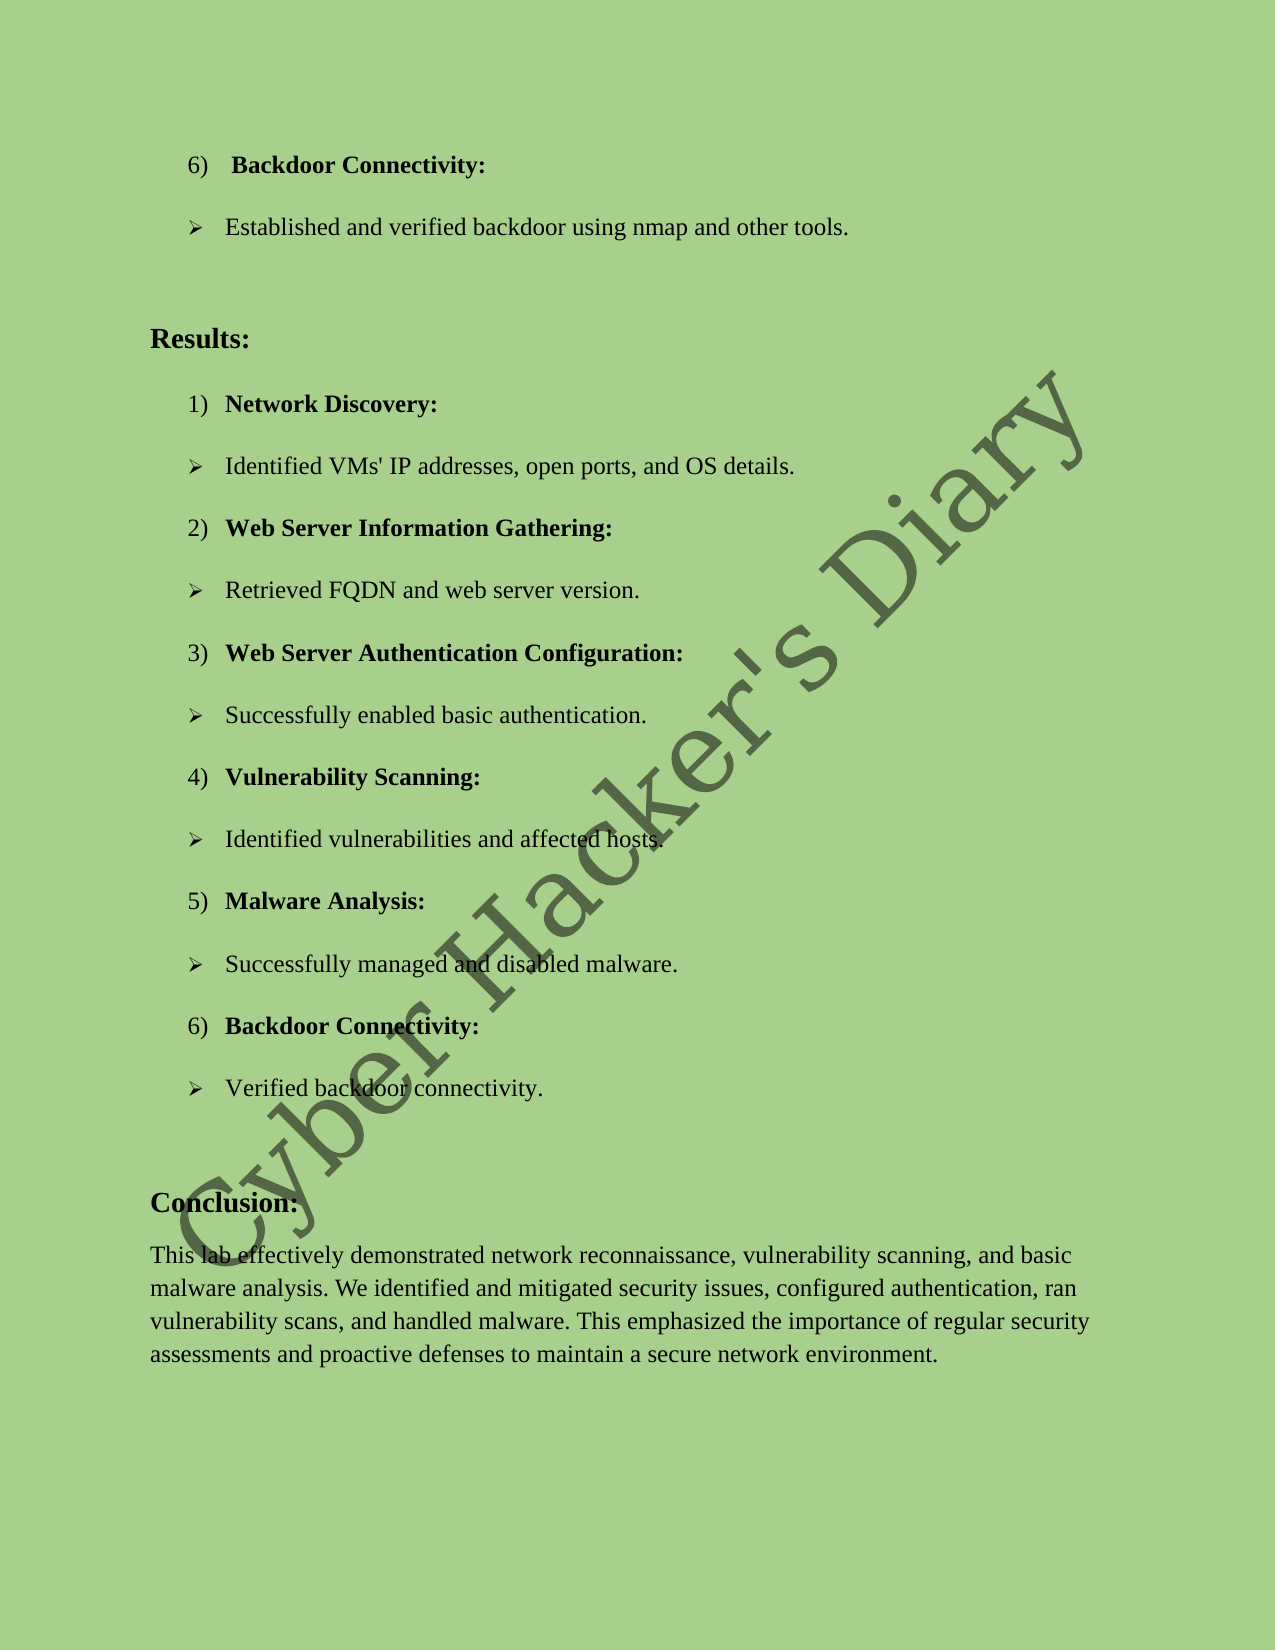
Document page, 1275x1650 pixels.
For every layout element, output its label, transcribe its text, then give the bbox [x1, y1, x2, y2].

list Established and verified backdoor using nmap and other tools. [187, 212, 1125, 241]
text Results: [150, 321, 1125, 355]
list Malware Analysis: [187, 886, 1125, 915]
list Identified vulnerabilities and affected hosts. [187, 824, 1125, 853]
list Network Discovery: [187, 389, 1125, 418]
list Verified backdoor connectivity. [187, 1073, 1125, 1102]
list Successfully enabled basic authentication. [187, 700, 1125, 729]
list Vulnerability Scanning: [187, 762, 1125, 791]
list Retrieved FQDN and web server version. [187, 576, 1125, 604]
list Backdoor Connectivity: [187, 1011, 1125, 1039]
list Web Server Information Gathering: [187, 513, 1125, 542]
list Backdoor Connectivity: [187, 150, 1125, 179]
list Successfully managed and disabled malware. [187, 949, 1125, 977]
text This lab effectively demonstrated network reconnaissance, vulnerability scanning, and basic malware analysis. We identified and mitigated security issues, configured authentication, ran vulnerability scans, and handled malware. This emphasized the importance of regular security assessments and proactive defenses to maintain a secure network environment. [150, 1240, 1125, 1368]
list Identified VMs' IP addresses, open ports, and OS details. [187, 451, 1125, 480]
text Conclusion: [150, 1185, 1125, 1218]
list Web Server Authentication Configuration: [187, 638, 1125, 666]
